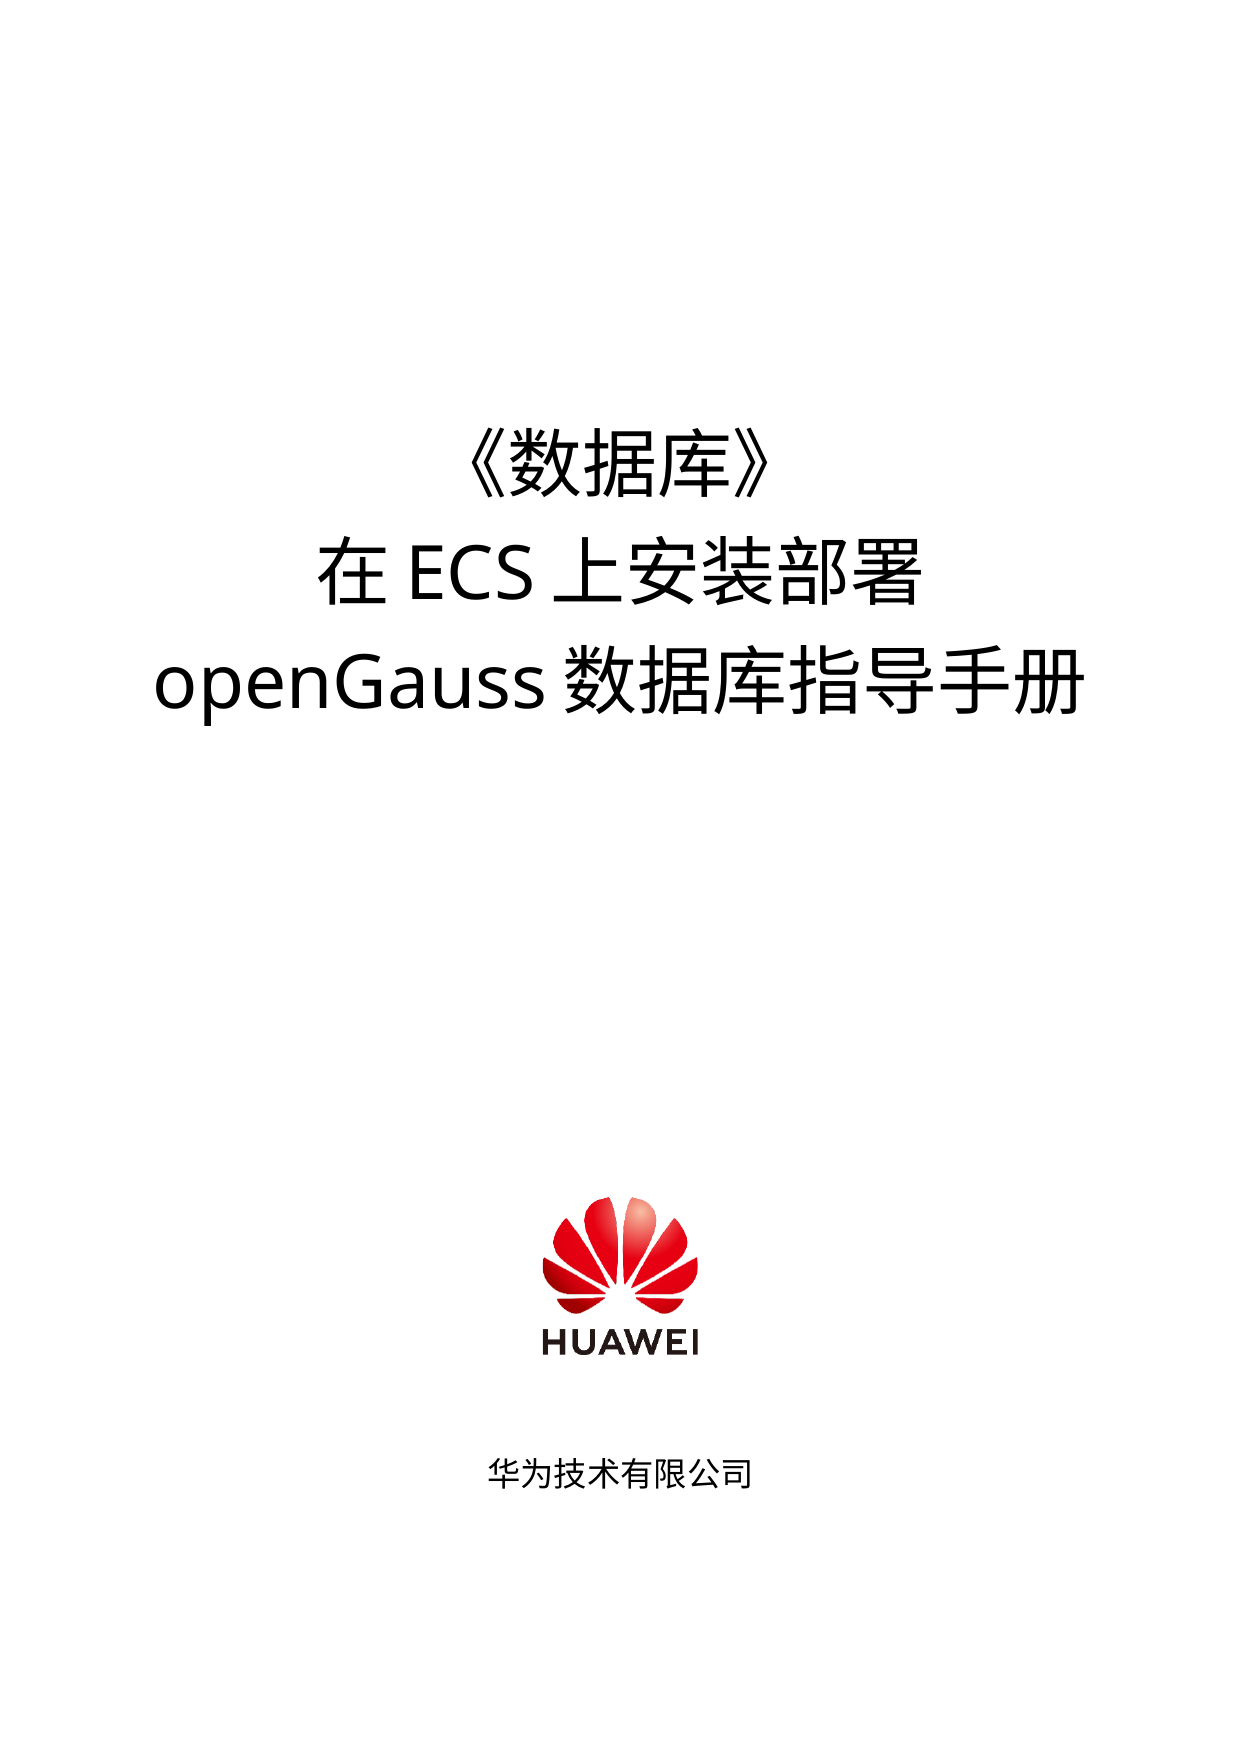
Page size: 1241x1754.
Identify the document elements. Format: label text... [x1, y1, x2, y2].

text 《数据库》 [118, 404, 1122, 513]
text 华为技术有限公司 [118, 1447, 1122, 1496]
picture [542, 1197, 698, 1355]
text 在ECS上安装部署openGauss数据库指导手册 [118, 513, 1122, 731]
